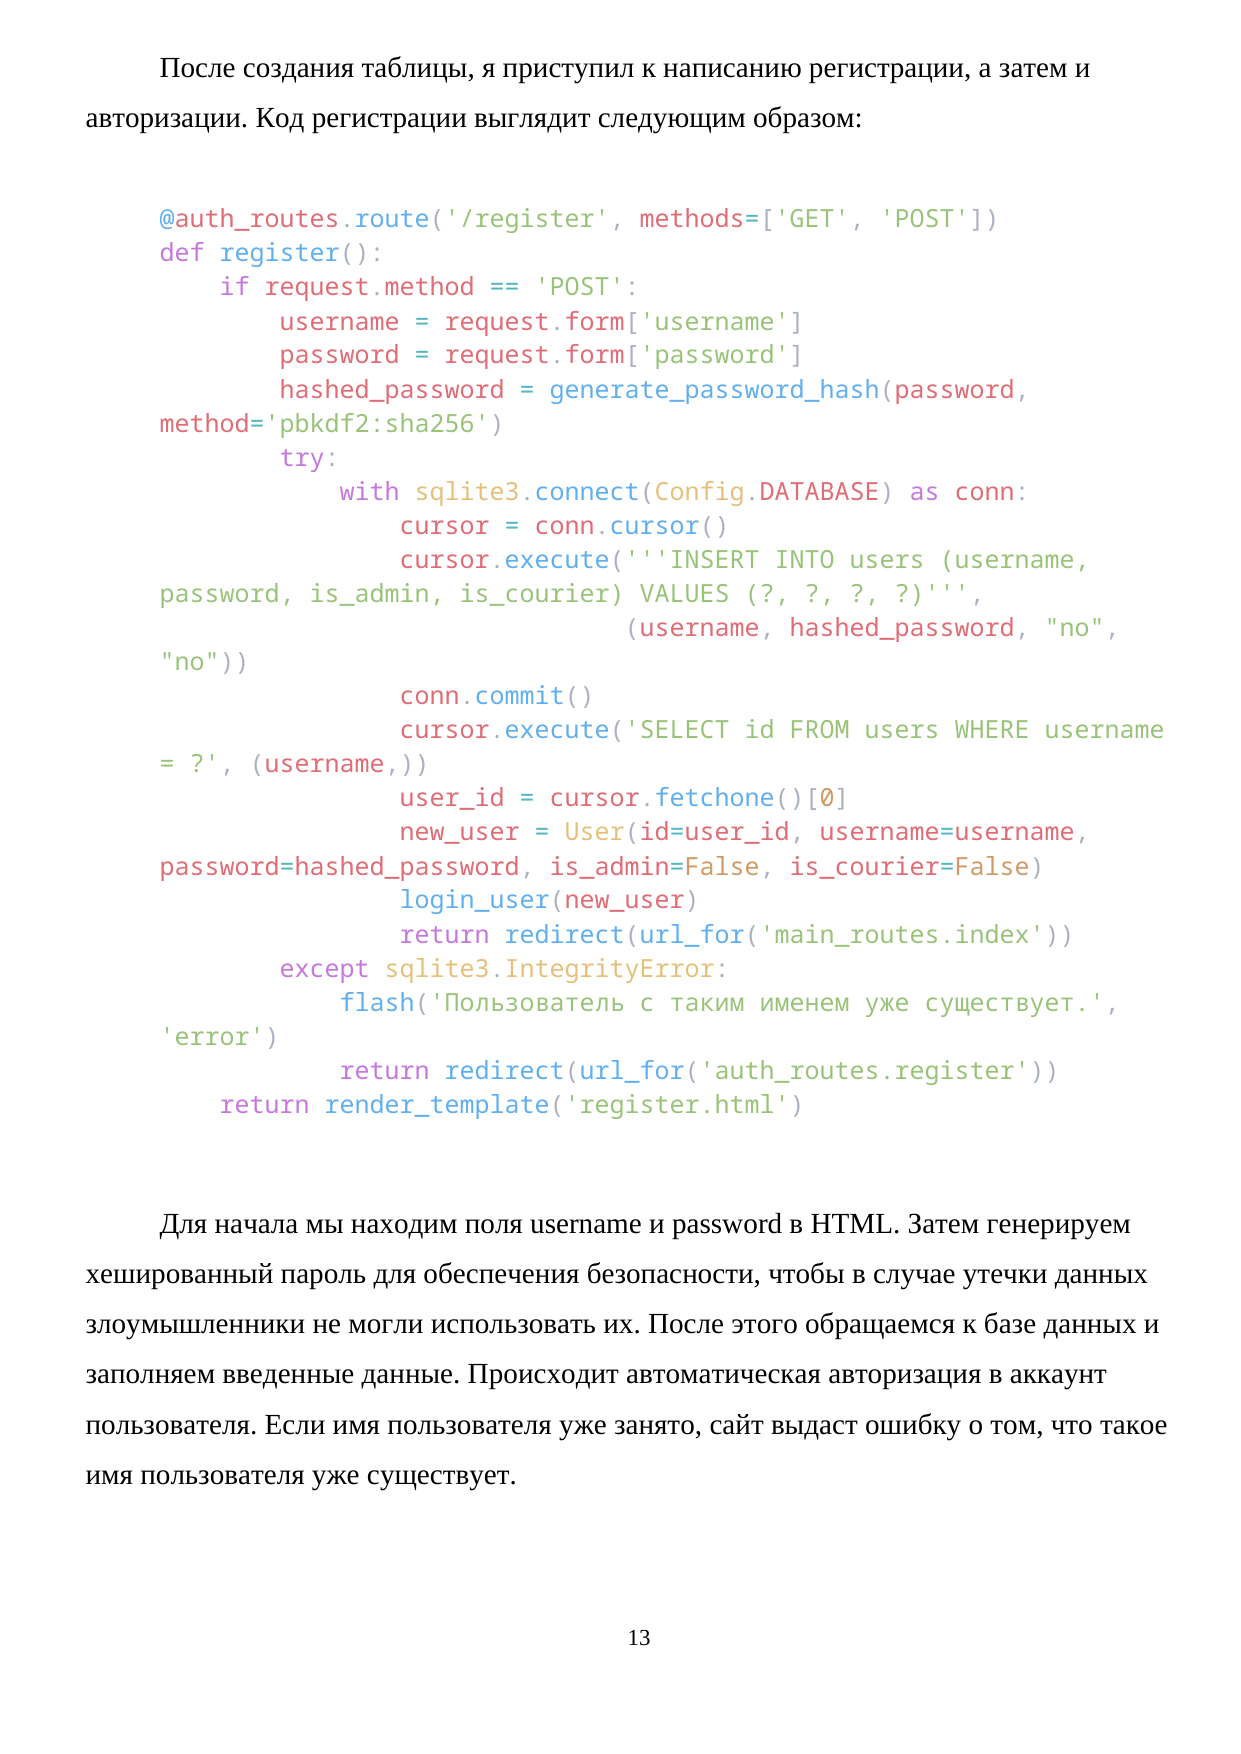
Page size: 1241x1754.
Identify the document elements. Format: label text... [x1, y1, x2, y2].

text (username, hashed_password, "no", "no")) [159, 610, 1192, 678]
text cursor.execute('''INSERT INTO users (username, password, is_admin, is_courier) VALUES (?, ?, ?, ?)''', [159, 542, 1192, 610]
text except sqlite3.IntegrityError: [159, 950, 1192, 984]
text username = request.form['username'] [159, 303, 1192, 337]
text login_user(new_user) [159, 882, 1192, 916]
text После создания таблицы, я приступил к написанию регистрации, а затем и авторизации. Код регистрации выглядит следующим образом: [85, 50, 1192, 134]
text return redirect(url_for('auth_routes.register')) [159, 1052, 1192, 1087]
text conn.commit() [159, 678, 1192, 712]
text try: [159, 439, 1192, 473]
text user_id = cursor.fetchone()[0] [159, 780, 1192, 814]
text hashed_password = generate_password_hash(password, method='pbkdf2:sha256') [159, 371, 1192, 439]
text @auth_routes.route('/register', methods=['GET', 'POST']) [159, 201, 1192, 235]
text flash('Пользователь с таким именем уже существует.', 'error') [159, 984, 1192, 1052]
text def register(): [159, 235, 1192, 269]
text Для начала мы находим поля username и password в HTML. Затем генерируем хешированный пароль для обеспечения безопасности, чтобы в случае утечки данных злоумышленники не могли использовать их. После этого обращаемся к базе данных и заполняем введенные данные. Происходит автоматическая авторизация в аккаунт пользователя. Если имя пользователя уже занято, сайт выдаст ошибку о том, что такое имя пользователя уже существует. [85, 1206, 1192, 1491]
text return redirect(url_for('main_routes.index')) [159, 916, 1192, 950]
text if request.method == 'POST': [159, 269, 1192, 303]
text cursor = conn.cursor() [159, 507, 1192, 542]
text password = request.form['password'] [159, 337, 1192, 371]
text cursor.execute('SELECT id FROM users WHERE username = ?', (username,)) [159, 712, 1192, 780]
text return render_template('register.html') [159, 1087, 1192, 1121]
text with sqlite3.connect(Config.DATABASE) as conn: [159, 473, 1192, 507]
text new_user = User(id=user_id, username=username, password=hashed_password, is_admin=False, is_courier=False) [159, 814, 1192, 882]
